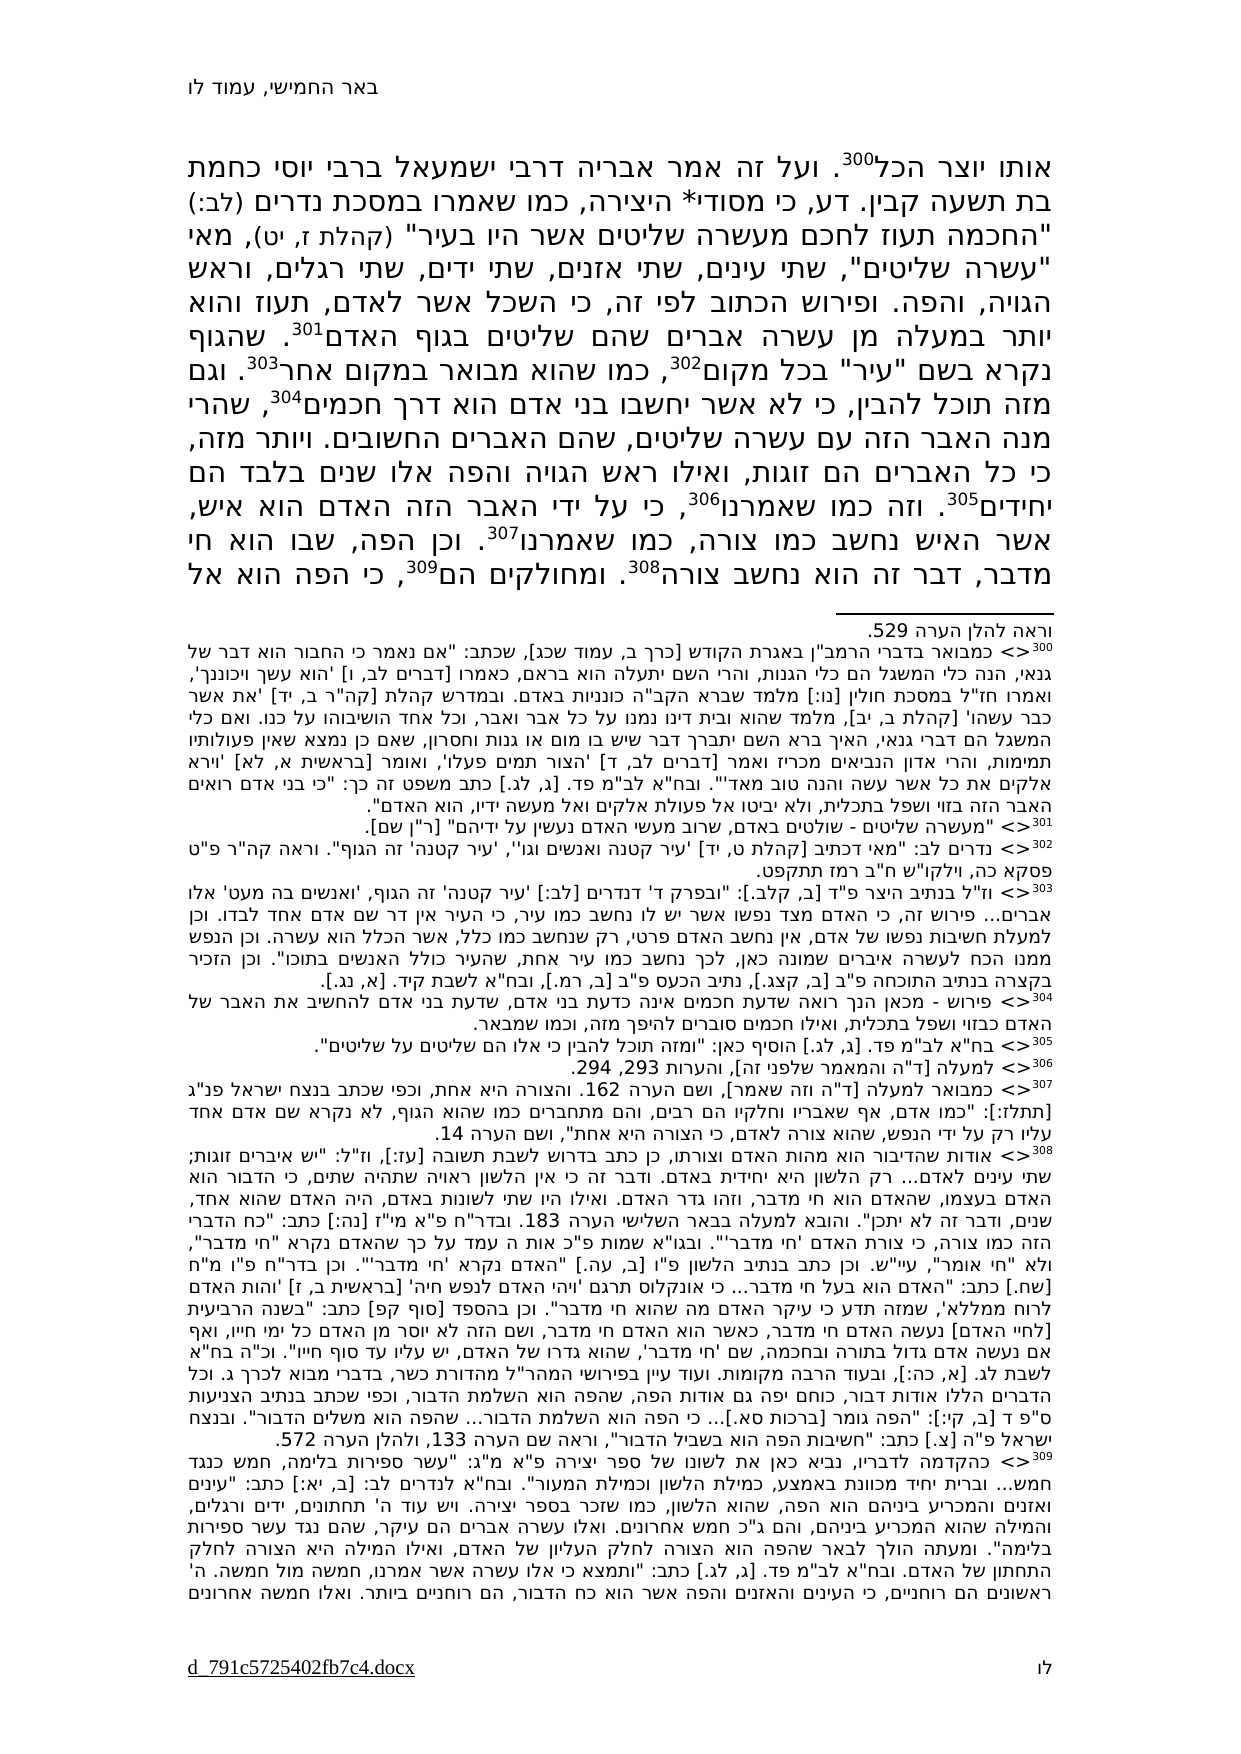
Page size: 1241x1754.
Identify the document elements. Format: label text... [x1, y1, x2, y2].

text #ועתה בא= לפרש* כמה כחו ורב גובריה, ומה שלטון של אבר הזה. כי בני אדם רואים האבר הזה בזוי ושפל בתכלית, ועל דבר זה לא ברא אותו יוצר הכל. ועל זה אמר אבריה דרבי ישמעאל ברבי יוסי כחמת בת תשעה קבין. דע, כי מסודי* היצירה, כמו שאמרו במסכת נדרים (לב:) "החכמה תעוז לחכם מעשרה שליטים אשר היו בעיר" (קהלת ז, יט), מאי "עשרה שליטים", שתי עינים, שתי אזנים, שתי ידים, שתי רגלים, וראש הגויה, והפה. ופירוש הכתוב לפי זה, כי השכל אשר לאדם, תעוז והוא יותר במעלה מן עשרה אברים שהם שליטים בגוף האדם. שהגוף נקרא בשם "עיר" בכל מקום, כמו שהוא מבואר במקום אחר. וגם מזה תוכל להבין, כי לא אשר יחשבו בני אדם הוא דרך חכמים, שהרי מנה האבר הזה עם עשרה שליטים, שהם האברים החשובים. ויותר מזה, כי כל האברים הם זוגות, ואילו ראש הגויה והפה אלו שנים בלבד הם יחידים. וזה כמו שאמרנו, כי על ידי האבר הזה האדם הוא איש, אשר האיש נחשב כמו צורה, כמו שאמרנו. וכן הפה, שבו הוא חי מדבר, דבר זה הוא נחשב צורה. ומחולקים הם, כי הפה הוא אל הדבור, אשר הדבור הוא שכלי, כמו שאמרנו בכמה מקומות. וראש הגויה הוא בשר. והפה שבו הדבור בודאי נחשב כמו צורה, וראש הגויה מפני שעל ידי אבר זה נחשב איש, והאיש הוא נחשב צורה, ובזה הוא משלים כל האברים שהם תשעה. אבל אין בכלל הזה הפה שהוא עשירי, כי כבר אמרנו כי הפה בעצמו נחשב כמו צורה, והוא משלים את הכל מצד שממנו הדבור השכלי. ולכך מנה ראש הגויה והפה ביחד, כי אלו שתי אברים הם לאדם השלמה מצד שתי בחינות; כי האברים של אדם משמשים את האדם במה שהאדם יש בו השכל, ומצד בחינה זאת הפה הוא השלמה לאדם, כי הפה בו הדבור שהוא שכלי. ומצד בחינה שנית, במה שהאברים משמשים אל האדם במה שהוא אדם גשמי, וראש הגויה הוא השלמה להם, כי האבר הזה הוא השלמת האדם. [187, 150, 1053, 591]
